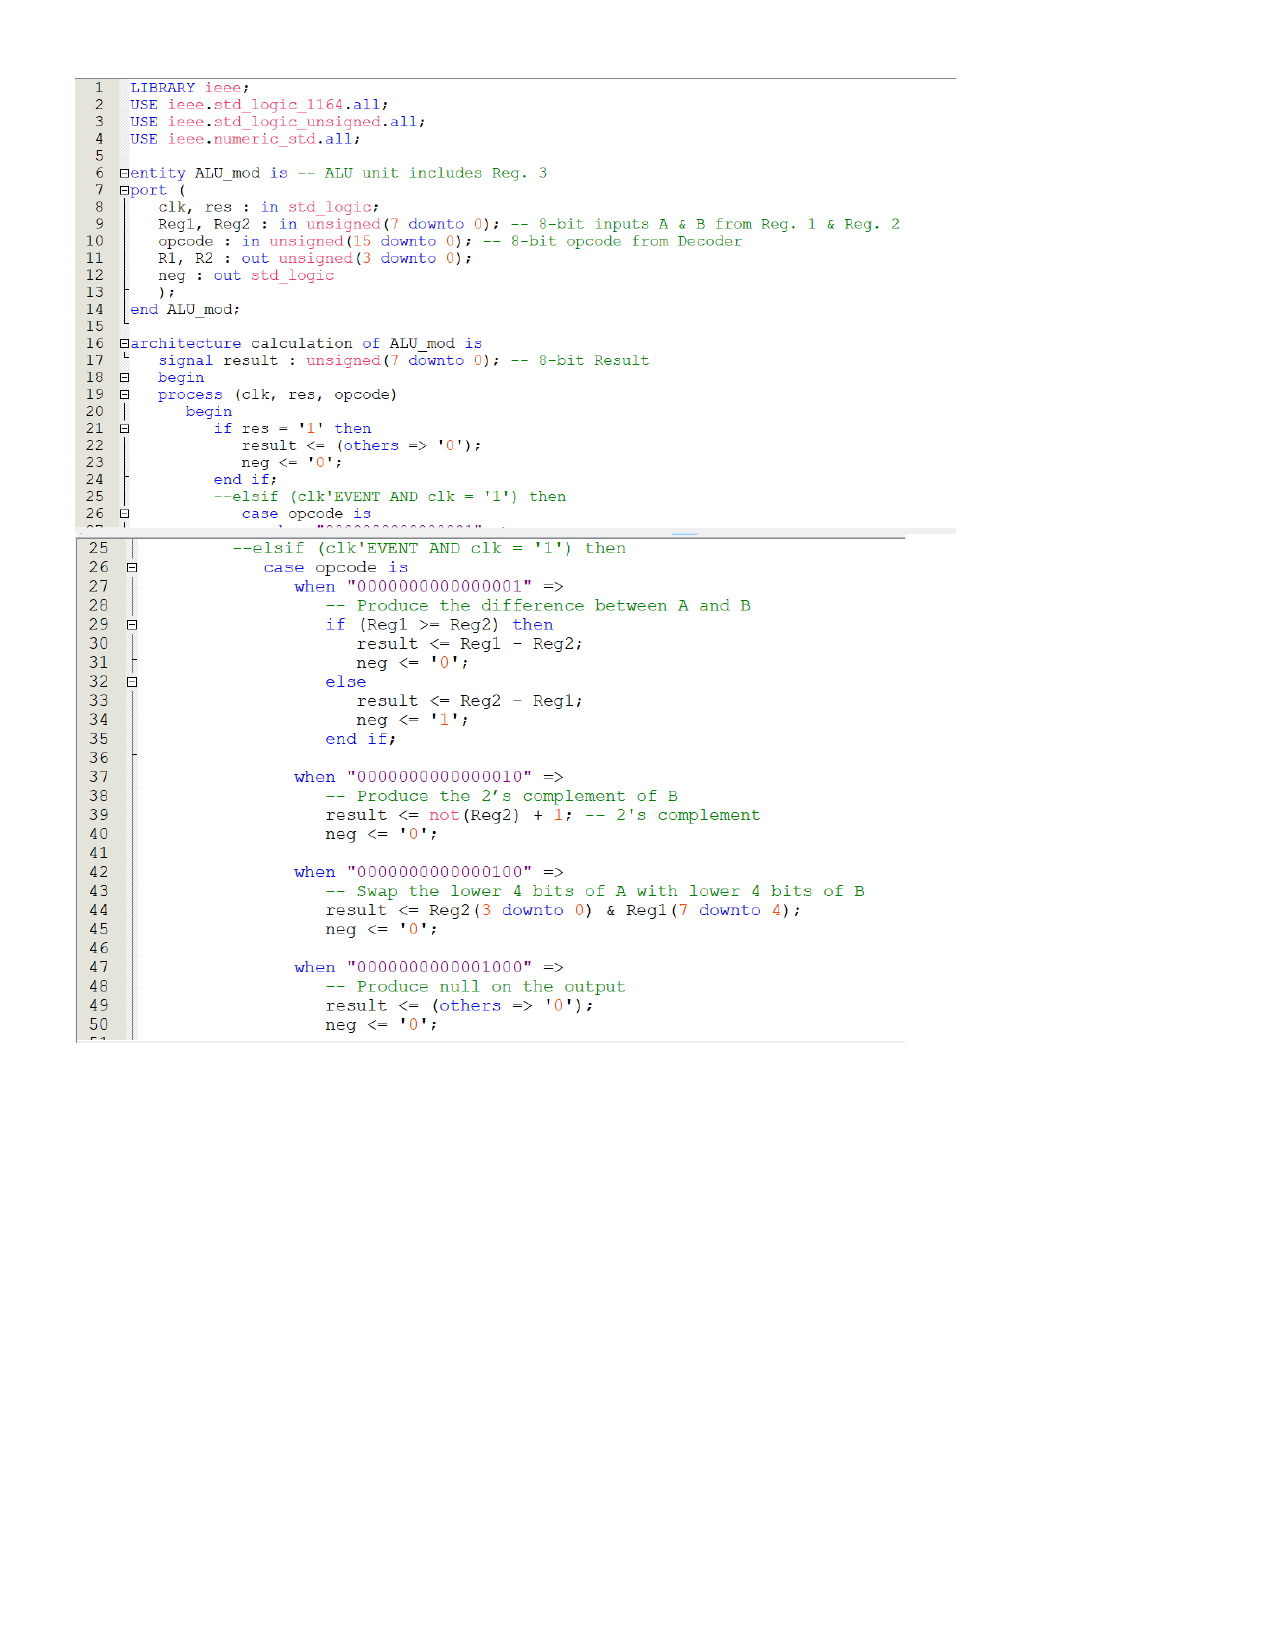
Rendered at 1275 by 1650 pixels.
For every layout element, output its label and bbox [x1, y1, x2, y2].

picture [75, 78, 957, 1043]
